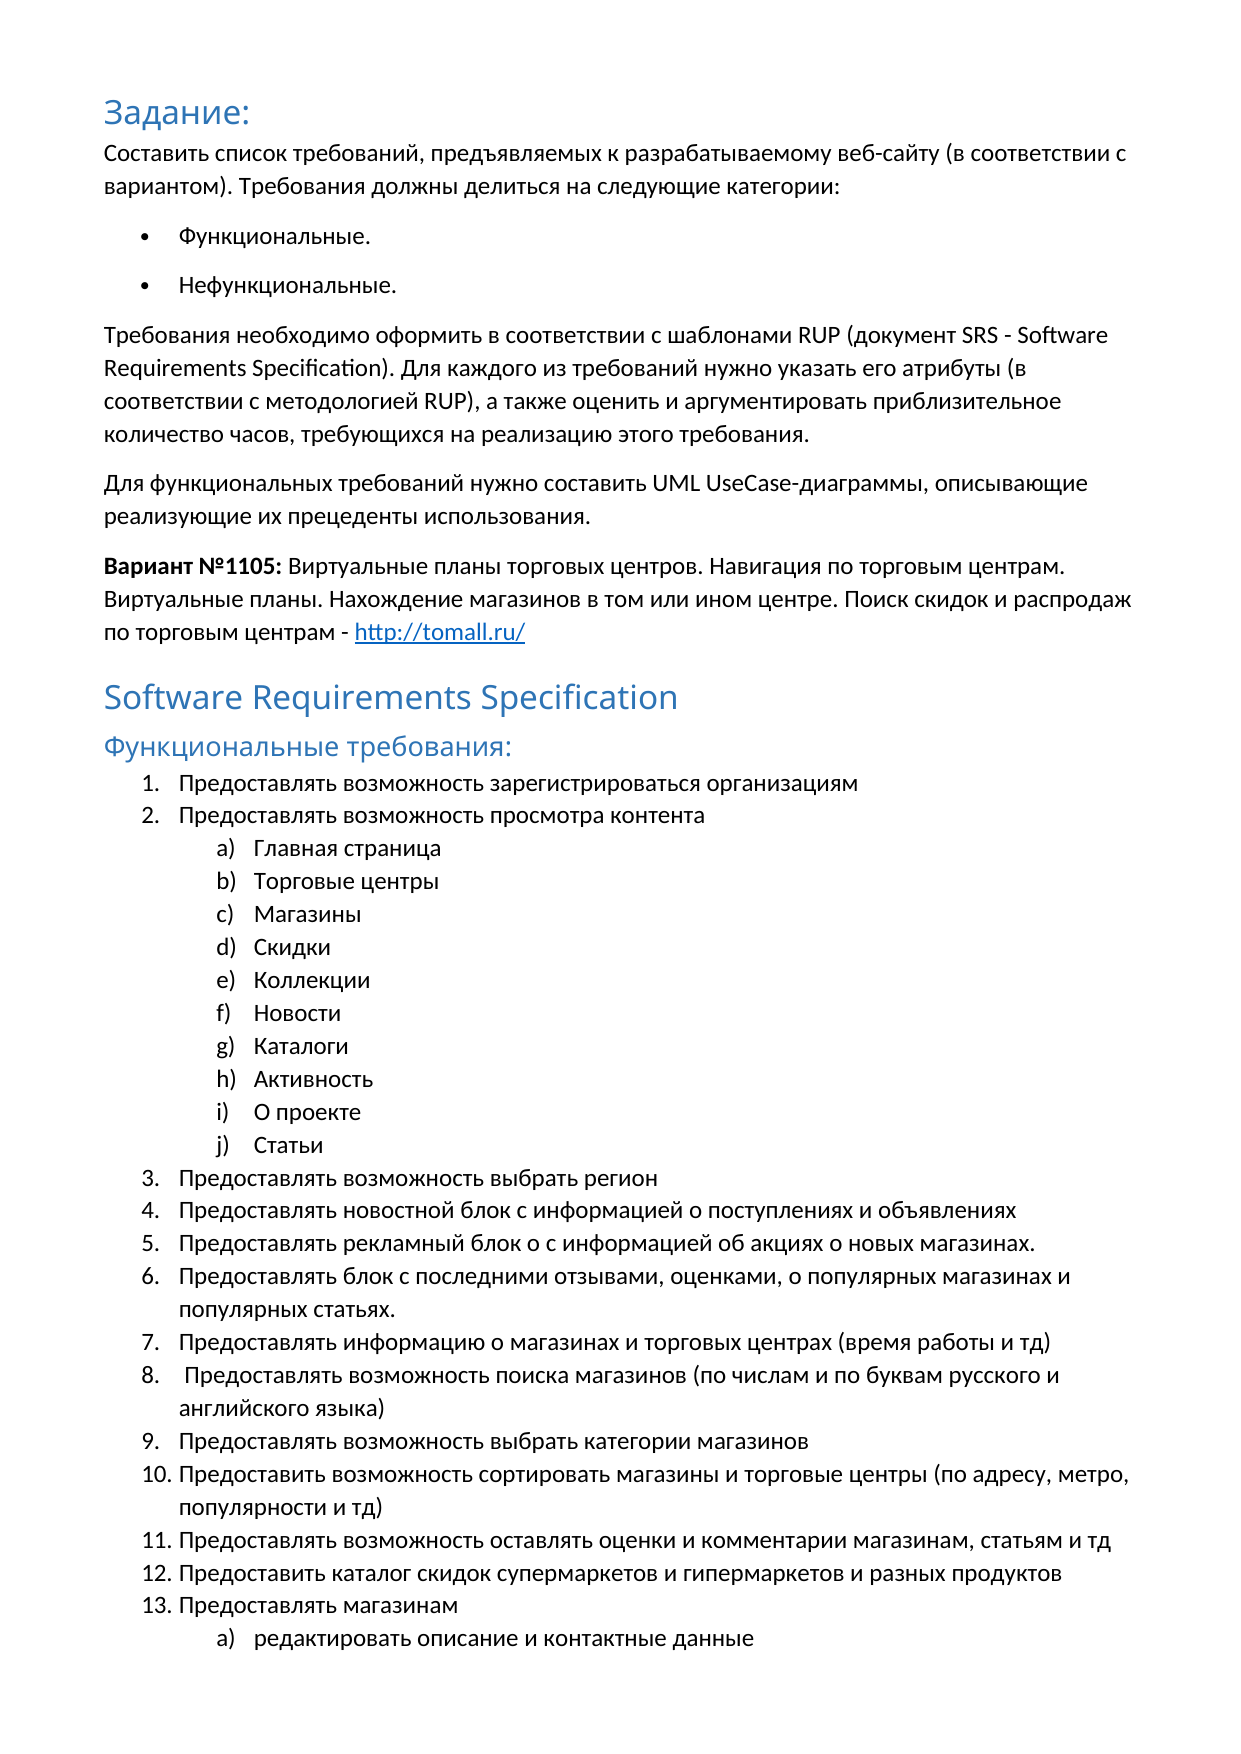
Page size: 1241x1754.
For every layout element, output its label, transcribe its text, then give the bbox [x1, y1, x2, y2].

list Главная страница [216, 833, 1152, 863]
list Предоставить каталог скидок супермаркетов и гипермаркетов и разных продуктов [141, 1557, 1152, 1587]
subtitle Функциональные требования: [103, 727, 1152, 764]
text Для функциональных требований нужно составить UML UseCase-диаграммы, описывающие реализующие их прецеденты использования. [103, 468, 1152, 531]
list Активность [216, 1063, 1152, 1093]
list Предоставлять магазинам [141, 1590, 1152, 1620]
text Составить список требований, предъявляемых к разрабатываемому веб-сайту (в соответствии с вариантом). Требования должны делиться на следующие категории: [103, 138, 1152, 201]
list Коллекции [216, 964, 1152, 995]
list Предоставлять возможность выбрать регион [141, 1162, 1152, 1192]
list Функциональные. [141, 220, 1152, 251]
list Предоставлять новостной блок с информацией о поступлениях и объявлениях [141, 1195, 1152, 1225]
list Предоставить возможность сортировать магазины и торговые центры (по адресу, метро, популярности и тд) [141, 1458, 1152, 1521]
list Предоставлять возможность выбрать категории магазинов [141, 1425, 1152, 1456]
list Предоставлять возможность зарегистрироваться организациям [141, 767, 1152, 797]
text Вариант №1105: Виртуальные планы торговых центров. Навигация по торговым центрам. Виртуальные планы. Нахождение магазинов в том или ином центре. Поиск скидок и распродаж по торговым центрам - http://tomall.ru/ [103, 550, 1152, 646]
subtitle Задание: [103, 89, 1152, 134]
list Новости [216, 997, 1152, 1028]
list Торговые центры [216, 866, 1152, 896]
list О проекте [216, 1096, 1152, 1126]
text Требования необходимо оформить в соответствии с шаблонами RUP (документ SRS - Software Requirements Specification). Для каждого из требований нужно указать его атрибуты (в соответствии с методологией RUP), а также оценить и аргументировать приблизительное количество часов, требующихся на реализацию этого требования. [103, 319, 1152, 448]
list Предоставлять возможность оставлять оценки и комментарии магазинам, статьям и тд [141, 1524, 1152, 1554]
list Магазины [216, 898, 1152, 929]
subtitle Software Requirements Specification [103, 674, 1152, 719]
list Скидки [216, 931, 1152, 962]
list Статьи [216, 1129, 1152, 1159]
list Предоставлять информацию о магазинах и торговых центрах (время работы и тд) [141, 1326, 1152, 1357]
list Предоставлять возможность поиска магазинов (по числам и по буквам русского и английского языка) [141, 1359, 1152, 1423]
list Каталоги [216, 1030, 1152, 1061]
list Предоставлять рекламный блок о с информацией об акциях о новых магазинах. [141, 1228, 1152, 1258]
list Предоставлять блок с последними отзывами, оценками, о популярных магазинах и популярных статьях. [141, 1261, 1152, 1324]
list Нефункциональные. [141, 270, 1152, 300]
list Предоставлять возможность просмотра контента [141, 800, 1152, 830]
list редактировать описание и контактные данные [216, 1623, 1152, 1653]
